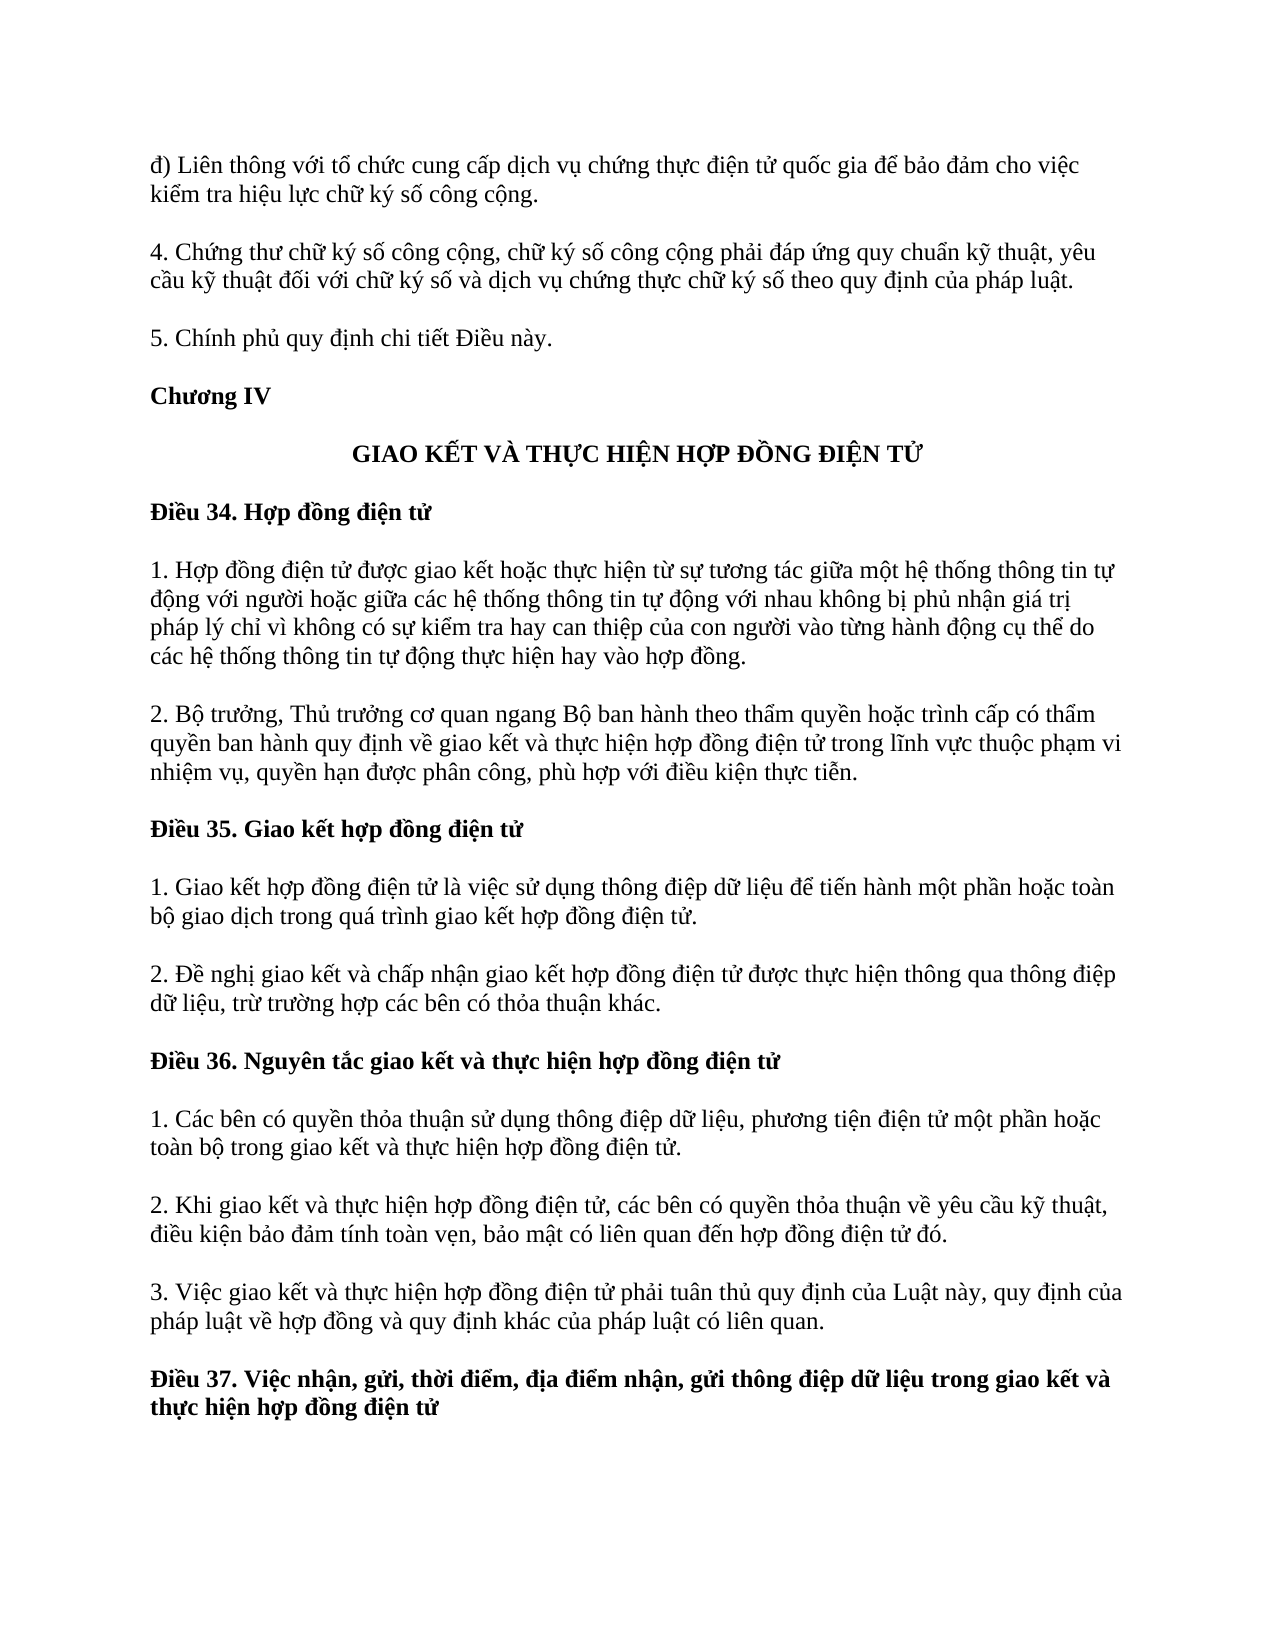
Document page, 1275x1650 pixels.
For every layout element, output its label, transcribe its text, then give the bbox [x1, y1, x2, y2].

text Chương IV [150, 381, 1125, 410]
text GIAO KẾT VÀ THỰC HIỆN HỢP ĐỒNG ĐIỆN TỬ [150, 439, 1125, 468]
text 2. Đề nghị giao kết và chấp nhận giao kết hợp đồng điện tử được thực hiện thông qua thông điệp dữ liệu, trừ trường hợp các bên có thỏa thuận khác. [150, 959, 1125, 1017]
text Điều 34. Hợp đồng điện tử [150, 497, 1125, 526]
text đ) Liên thông với tổ chức cung cấp dịch vụ chứng thực điện tử quốc gia để bảo đảm cho việc kiểm tra hiệu lực chữ ký số công cộng. [150, 150, 1125, 207]
text Điều 35. Giao kết hợp đồng điện tử [150, 814, 1125, 843]
text 2. Bộ trưởng, Thủ trưởng cơ quan ngang Bộ ban hành theo thẩm quyền hoặc trình cấp có thẩm quyền ban hành quy định về giao kết và thực hiện hợp đồng điện tử trong lĩnh vực thuộc phạm vi nhiệm vụ, quyền hạn được phân công, phù hợp với điều kiện thực tiễn. [150, 699, 1125, 785]
text 1. Các bên có quyền thỏa thuận sử dụng thông điệp dữ liệu, phương tiện điện tử một phần hoặc toàn bộ trong giao kết và thực hiện hợp đồng điện tử. [150, 1104, 1125, 1161]
text Điều 36. Nguyên tắc giao kết và thực hiện hợp đồng điện tử [150, 1046, 1125, 1074]
text 5. Chính phủ quy định chi tiết Điều này. [150, 323, 1125, 352]
text 1. Hợp đồng điện tử được giao kết hoặc thực hiện từ sự tương tác giữa một hệ thống thông tin tự động với người hoặc giữa các hệ thống thông tin tự động với nhau không bị phủ nhận giá trị pháp lý chỉ vì không có sự kiểm tra hay can thiệp của con người vào từng hành động cụ thể do các hệ thống thông tin tự động thực hiện hay vào hợp đồng. [150, 555, 1125, 670]
text 1. Giao kết hợp đồng điện tử là việc sử dụng thông điệp dữ liệu để tiến hành một phần hoặc toàn bộ giao dịch trong quá trình giao kết hợp đồng điện tử. [150, 872, 1125, 930]
text 4. Chứng thư chữ ký số công cộng, chữ ký số công cộng phải đáp ứng quy chuẩn kỹ thuật, yêu cầu kỹ thuật đối với chữ ký số và dịch vụ chứng thực chữ ký số theo quy định của pháp luật. [150, 237, 1125, 294]
text Điều 37. Việc nhận, gửi, thời điểm, địa điểm nhận, gửi thông điệp dữ liệu trong giao kết và thực hiện hợp đồng điện tử [150, 1364, 1125, 1421]
text 3. Việc giao kết và thực hiện hợp đồng điện tử phải tuân thủ quy định của Luật này, quy định của pháp luật về hợp đồng và quy định khác của pháp luật có liên quan. [150, 1277, 1125, 1334]
text 2. Khi giao kết và thực hiện hợp đồng điện tử, các bên có quyền thỏa thuận về yêu cầu kỹ thuật, điều kiện bảo đảm tính toàn vẹn, bảo mật có liên quan đến hợp đồng điện tử đó. [150, 1190, 1125, 1248]
